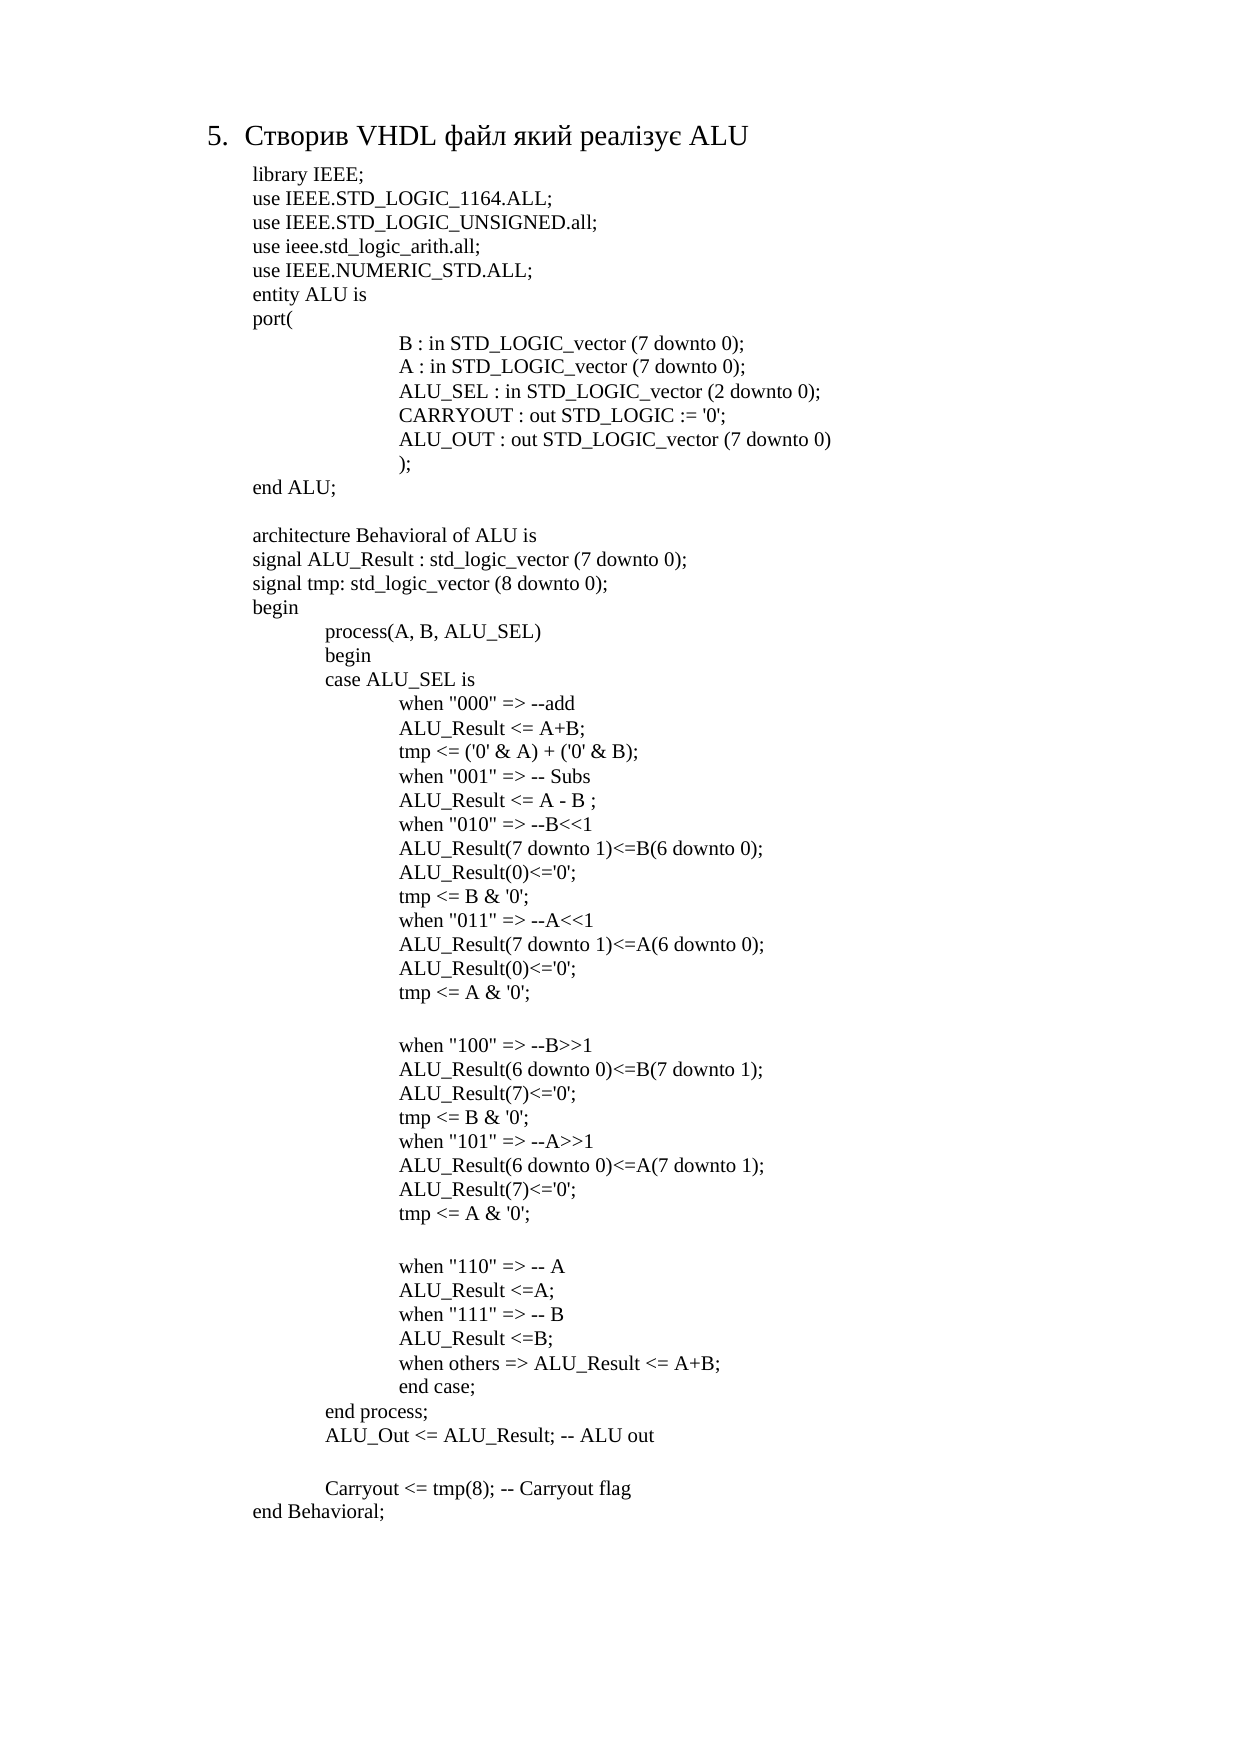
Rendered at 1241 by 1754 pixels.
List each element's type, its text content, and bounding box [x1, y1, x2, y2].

text tmp <= B & '0'; [252, 1105, 1152, 1129]
text when "101" => --A>>1 [252, 1129, 1152, 1153]
text ALU_Result <=B; [252, 1326, 1152, 1350]
text ALU_SEL : in STD_LOGIC_vector (2 downto 0); [252, 378, 1152, 403]
text ALU_Result(6 downto 0)<=A(7 downto 1); [252, 1153, 1152, 1177]
list Створив VHDL файл який реалізує АLU [207, 118, 1152, 152]
text begin [252, 643, 1152, 667]
text when "100" => --B>>1 [252, 1033, 1152, 1057]
text CARRYOUT : out STD_LOGIC := '0'; [252, 403, 1152, 427]
text signal tmp: std_logic_vector (8 downto 0); [252, 571, 1152, 595]
text ALU_Result(7 downto 1)<=A(6 downto 0); [252, 932, 1152, 956]
text architecture Behavioral of ALU is [252, 523, 1152, 547]
text ALU_Result <= A+B; [252, 715, 1152, 739]
text Carryout <= tmp(8); -- Carryout flag [252, 1475, 1152, 1499]
text when "110" => -- A [252, 1254, 1152, 1278]
text ALU_Out <= ALU_Result; -- ALU out [252, 1423, 1152, 1447]
text when others => ALU_Result <= A+B; [252, 1350, 1152, 1374]
text ALU_Result(6 downto 0)<=B(7 downto 1); [252, 1057, 1152, 1081]
text when "001" => -- Subs [252, 763, 1152, 788]
text ALU_Result(7)<='0'; [252, 1081, 1152, 1105]
text end case; [252, 1374, 1152, 1398]
text when "111" => -- B [252, 1302, 1152, 1326]
text ALU_OUT : out STD_LOGIC_vector (7 downto 0) [252, 427, 1152, 451]
text ALU_Result <=A; [252, 1278, 1152, 1302]
text use IEEE.STD_LOGIC_1164.ALL; [252, 186, 1152, 210]
text tmp <= A & '0'; [252, 980, 1152, 1004]
text process(A, B, ALU_SEL) [252, 619, 1152, 643]
text tmp <= B & '0'; [252, 884, 1152, 908]
text ); [252, 451, 1152, 475]
text ALU_Result(0)<='0'; [252, 860, 1152, 884]
text entity ALU is [252, 282, 1152, 306]
text use IEEE.STD_LOGIC_UNSIGNED.all; [252, 210, 1152, 234]
text when "011" => --A<<1 [252, 908, 1152, 932]
text end process; [252, 1398, 1152, 1423]
text ALU_Result(7 downto 1)<=B(6 downto 0); [252, 836, 1152, 860]
text use IEEE.NUMERIC_STD.ALL; [252, 258, 1152, 282]
text case ALU_SEL is [252, 667, 1152, 691]
text begin [252, 595, 1152, 619]
text end ALU; [252, 475, 1152, 499]
text when "010" => --B<<1 [252, 812, 1152, 836]
text when "000" => --add [252, 691, 1152, 715]
text ALU_Result(0)<='0'; [252, 956, 1152, 980]
text B : in STD_LOGIC_vector (7 downto 0); [252, 330, 1152, 354]
text A : in STD_LOGIC_vector (7 downto 0); [252, 354, 1152, 378]
text tmp <= A & '0'; [252, 1201, 1152, 1225]
text port( [252, 306, 1152, 330]
text end Behavioral; [252, 1499, 1152, 1523]
text signal ALU_Result : std_logic_vector (7 downto 0); [252, 547, 1152, 571]
text ALU_Result <= A - B ; [252, 788, 1152, 812]
text use ieee.std_logic_arith.all; [252, 234, 1152, 258]
text tmp <= ('0' & A) + ('0' & B); [252, 739, 1152, 763]
text ALU_Result(7)<='0'; [252, 1177, 1152, 1201]
text library IEEE; [252, 162, 1152, 186]
